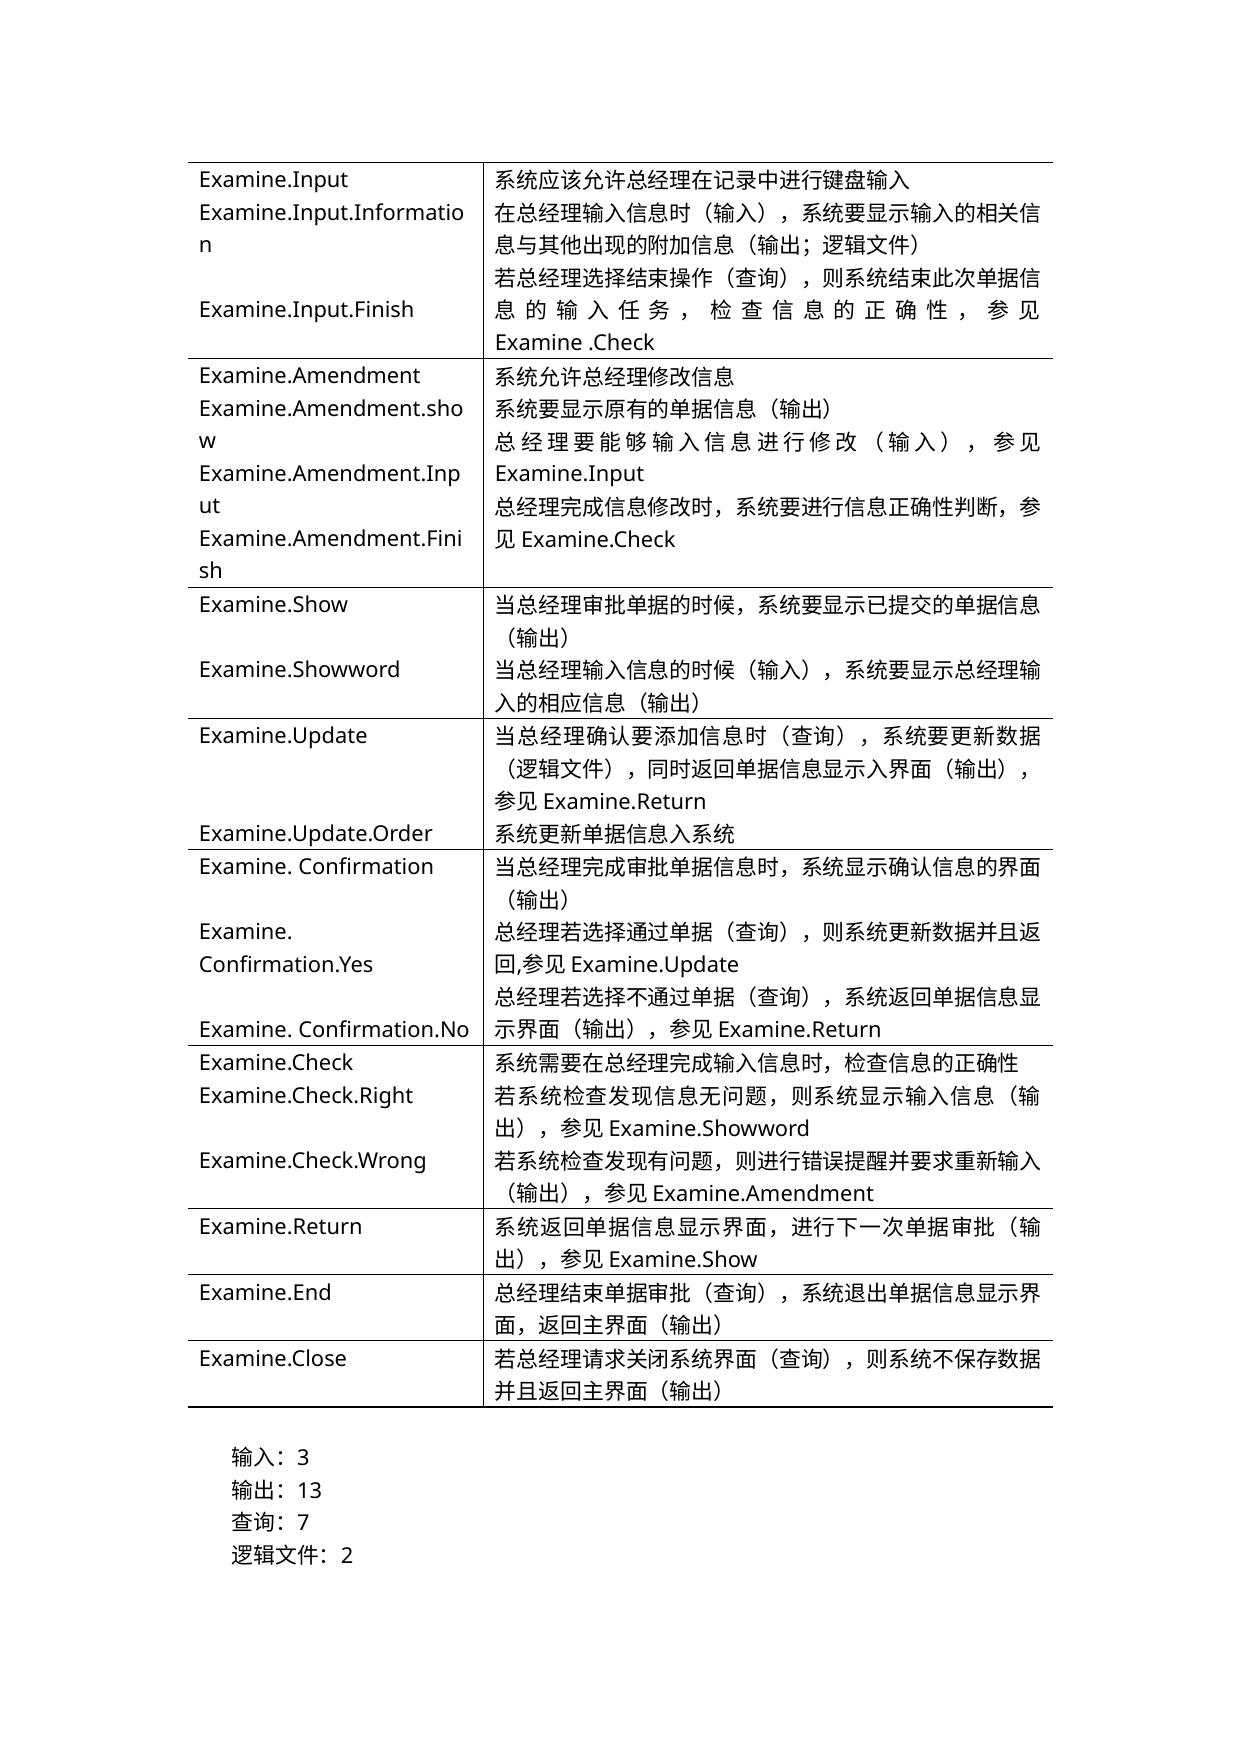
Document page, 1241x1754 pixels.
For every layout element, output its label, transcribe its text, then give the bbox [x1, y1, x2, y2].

table_cell 当总经理确认要添加信息时（查询），系统要更新数据（逻辑文件），同时返回单据信息显示入界面（输出），参见Examine.Return 系统更新单据信息入系统 [484, 719, 1053, 849]
table_cell Examine.Check Examine.Check.Right Examine.Check.Wrong [188, 1046, 483, 1208]
table_cell 系统允许总经理修改信息 系统要显示原有的单据信息（输出） 总经理要能够输入信息进行修改（输入），参见Examine.Input 总经理完成信息修改时，系统要进行信息正确性判断，参见Examine.Check [484, 359, 1053, 587]
table_cell Examine.Update Examine.Update.Order [188, 719, 483, 849]
text 查询：7 [187, 1505, 1053, 1537]
table_cell 总经理结束单据审批（查询），系统退出单据信息显示界面，返回主界面（输出） [484, 1275, 1053, 1340]
table_cell 系统需要在总经理完成输入信息时，检查信息的正确性 若系统检查发现信息无问题，则系统显示输入信息（输出），参见Examine.Showword 若系统检查发现有问题，则进行错误提醒并要求重新输入（输出），参见Examine.Amendment [484, 1046, 1053, 1208]
table_cell 系统返回单据信息显示界面，进行下一次单据审批（输出），参见Examine.Show [484, 1209, 1053, 1274]
table_cell Examine.Amendment Examine.Amendment.show Examine.Amendment.Input Examine.Amendment.Finish [188, 359, 483, 587]
table_cell Examine. Confirmation Examine. Confirmation.Yes Examine. Confirmation.No [188, 850, 483, 1045]
table_cell 当总经理审批单据的时候，系统要显示已提交的单据信息（输出） 当总经理输入信息的时候（输入），系统要显示总经理输入的相应信息（输出） [484, 588, 1053, 718]
text 输出：13 [187, 1472, 1053, 1505]
table_cell Examine.Close [188, 1341, 483, 1406]
table_cell 当总经理完成审批单据信息时，系统显示确认信息的界面（输出） 总经理若选择通过单据（查询），则系统更新数据并且返回,参见Examine.Update 总经理若选择不通过单据（查询），系统返回单据信息显示界面（输出），参见Examine.Return [484, 850, 1053, 1045]
table_cell Examine.Show Examine.Showword [188, 588, 483, 718]
table_cell 系统应该允许总经理在记录中进行键盘输入 在总经理输入信息时（输入），系统要显示输入的相关信息与其他出现的附加信息（输出；逻辑文件） 若总经理选择结束操作（查询），则系统结束此次单据信息的输入任务，检查信息的正确性，参见Examine .Check [484, 163, 1053, 358]
table_cell 若总经理请求关闭系统界面（查询），则系统不保存数据并且返回主界面（输出） [484, 1341, 1053, 1406]
table_cell Examine.Return [188, 1209, 483, 1274]
text 输入：3 [187, 1440, 1053, 1472]
table_cell Examine.Input Examine.Input.Information Examine.Input.Finish [188, 163, 483, 358]
table_cell Examine.End [188, 1275, 483, 1340]
text 逻辑文件：2 [187, 1537, 1053, 1570]
